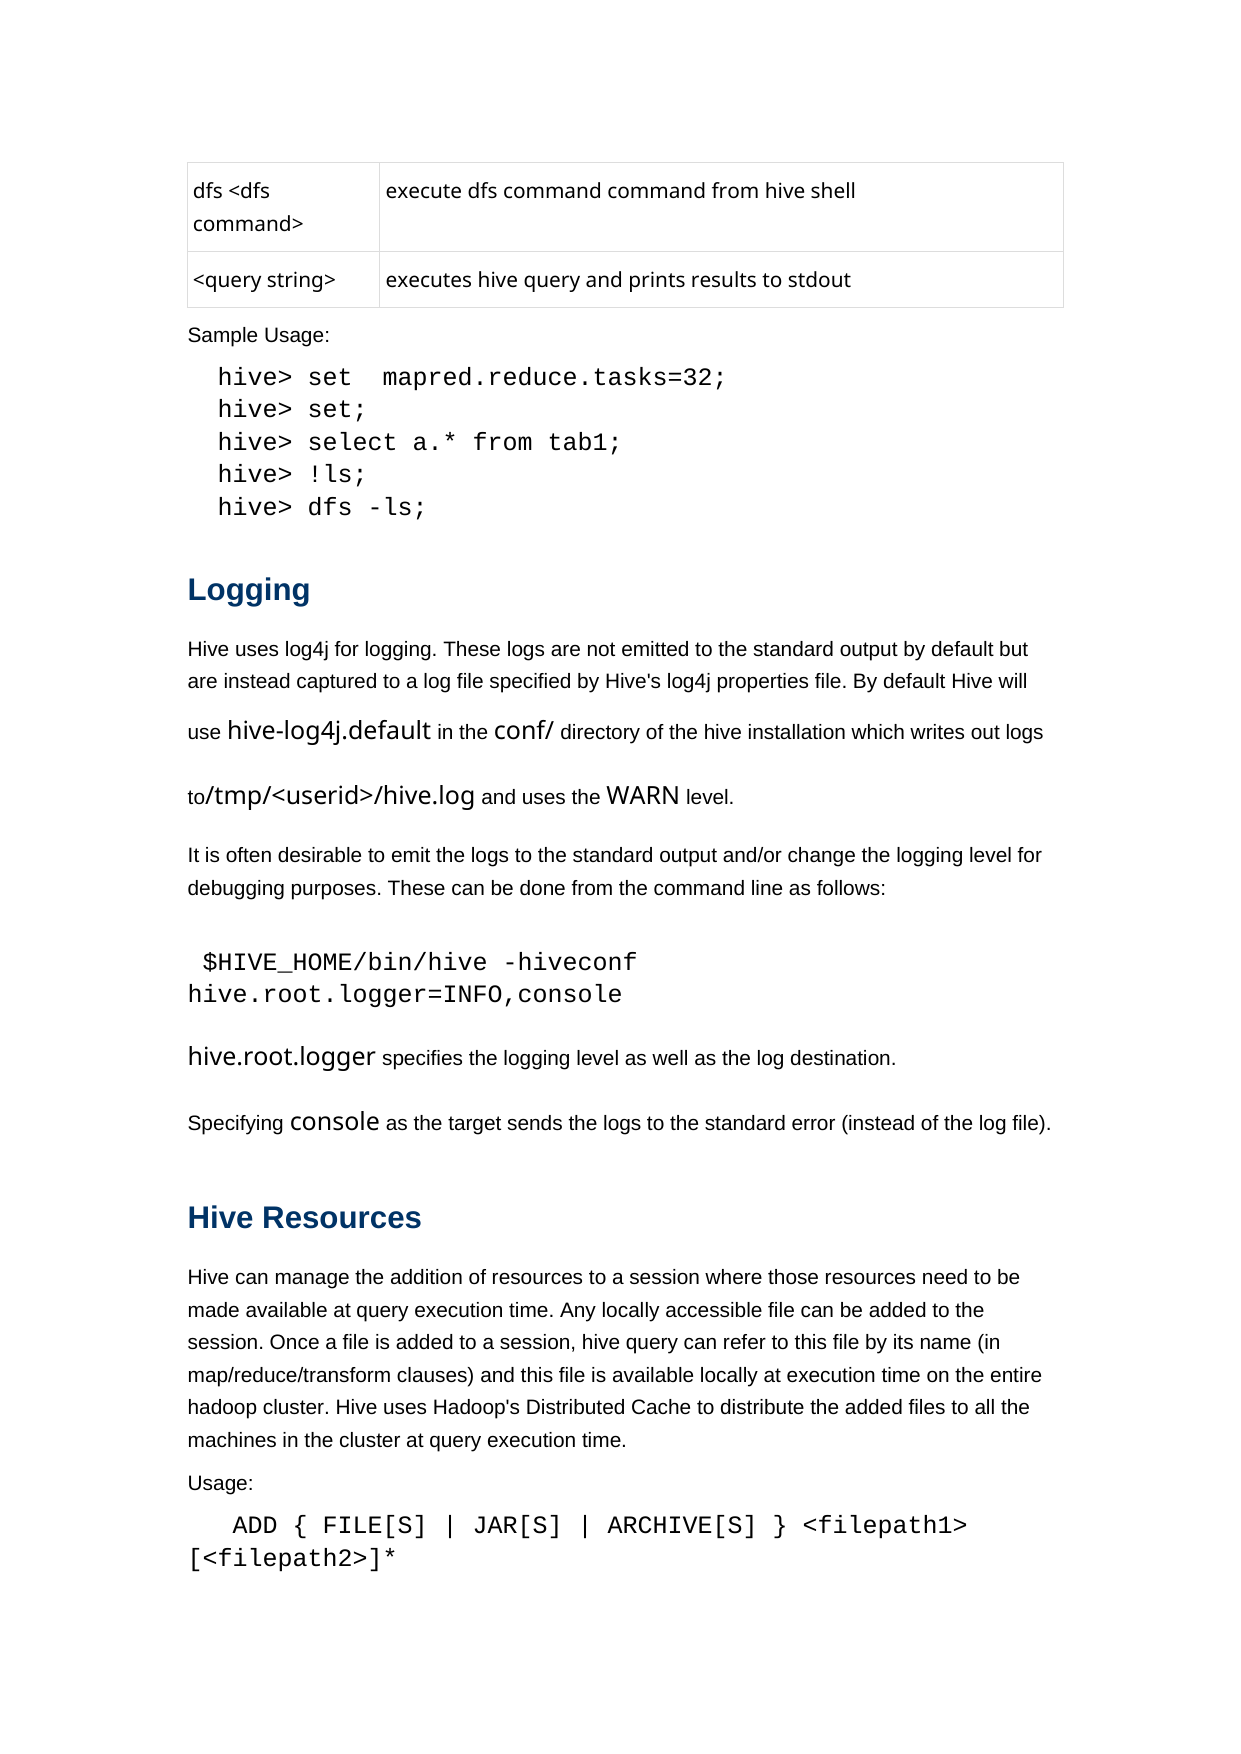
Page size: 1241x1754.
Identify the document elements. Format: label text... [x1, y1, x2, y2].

text Logging [187, 556, 1053, 621]
table_cell <query string> [188, 252, 379, 307]
table_cell execute dfs command command from hive shell [380, 163, 1063, 251]
text Hive uses log4j for logging. These logs are not emitted to the standard output by default but are instead captured to a log file specified by Hive's log4j properties file. By default Hive will use hive-log4j.default in the conf/ directory of the hive installation which writes out logs to/tmp/<userid>/hive.log and uses the WARN level. [187, 632, 1053, 827]
table_cell executes hive query and prints results to stdout [380, 252, 1063, 307]
text hive> set mapred.reduce.tasks=32; [187, 362, 1053, 395]
text hive> !ls; [187, 460, 1053, 492]
text Hive can manage the addition of resources to a session where those resources need to be made available at query execution time. Any locally accessible file can be added to the session. Once a file is added to a session, hive query can refer to this file by its name (in map/reduce/transform clauses) and this file is available locally at execution time on the entire hadoop cluster. Hive uses Hadoop's Distributed Cache to distribute the added files to all the machines in the cluster at query execution time. [187, 1261, 1053, 1456]
text hive> select a.* from tab1; [187, 427, 1053, 460]
text hive> dfs -ls; [187, 492, 1053, 525]
text $HIVE_HOME/bin/hive -hiveconf hive.root.logger=INFO,console [187, 947, 1053, 1012]
text Sample Usage: [187, 319, 1053, 351]
text Usage: [187, 1467, 1053, 1499]
text It is often desirable to emit the logs to the standard output and/or change the logging level for debugging purposes. These can be done from the command line as follows: [187, 838, 1053, 903]
table_cell dfs <dfs command> [188, 163, 379, 251]
text hive.root.logger specifies the logging level as well as the log destination. Specifying console as the target sends the logs to the standard error (instead of the log file). [187, 1023, 1053, 1153]
text Hive Resources [187, 1185, 1053, 1250]
text hive> set; [187, 395, 1053, 427]
text ADD { FILE[S] | JAR[S] | ARCHIVE[S] } <filepath1> [<filepath2>]* [187, 1511, 1053, 1576]
